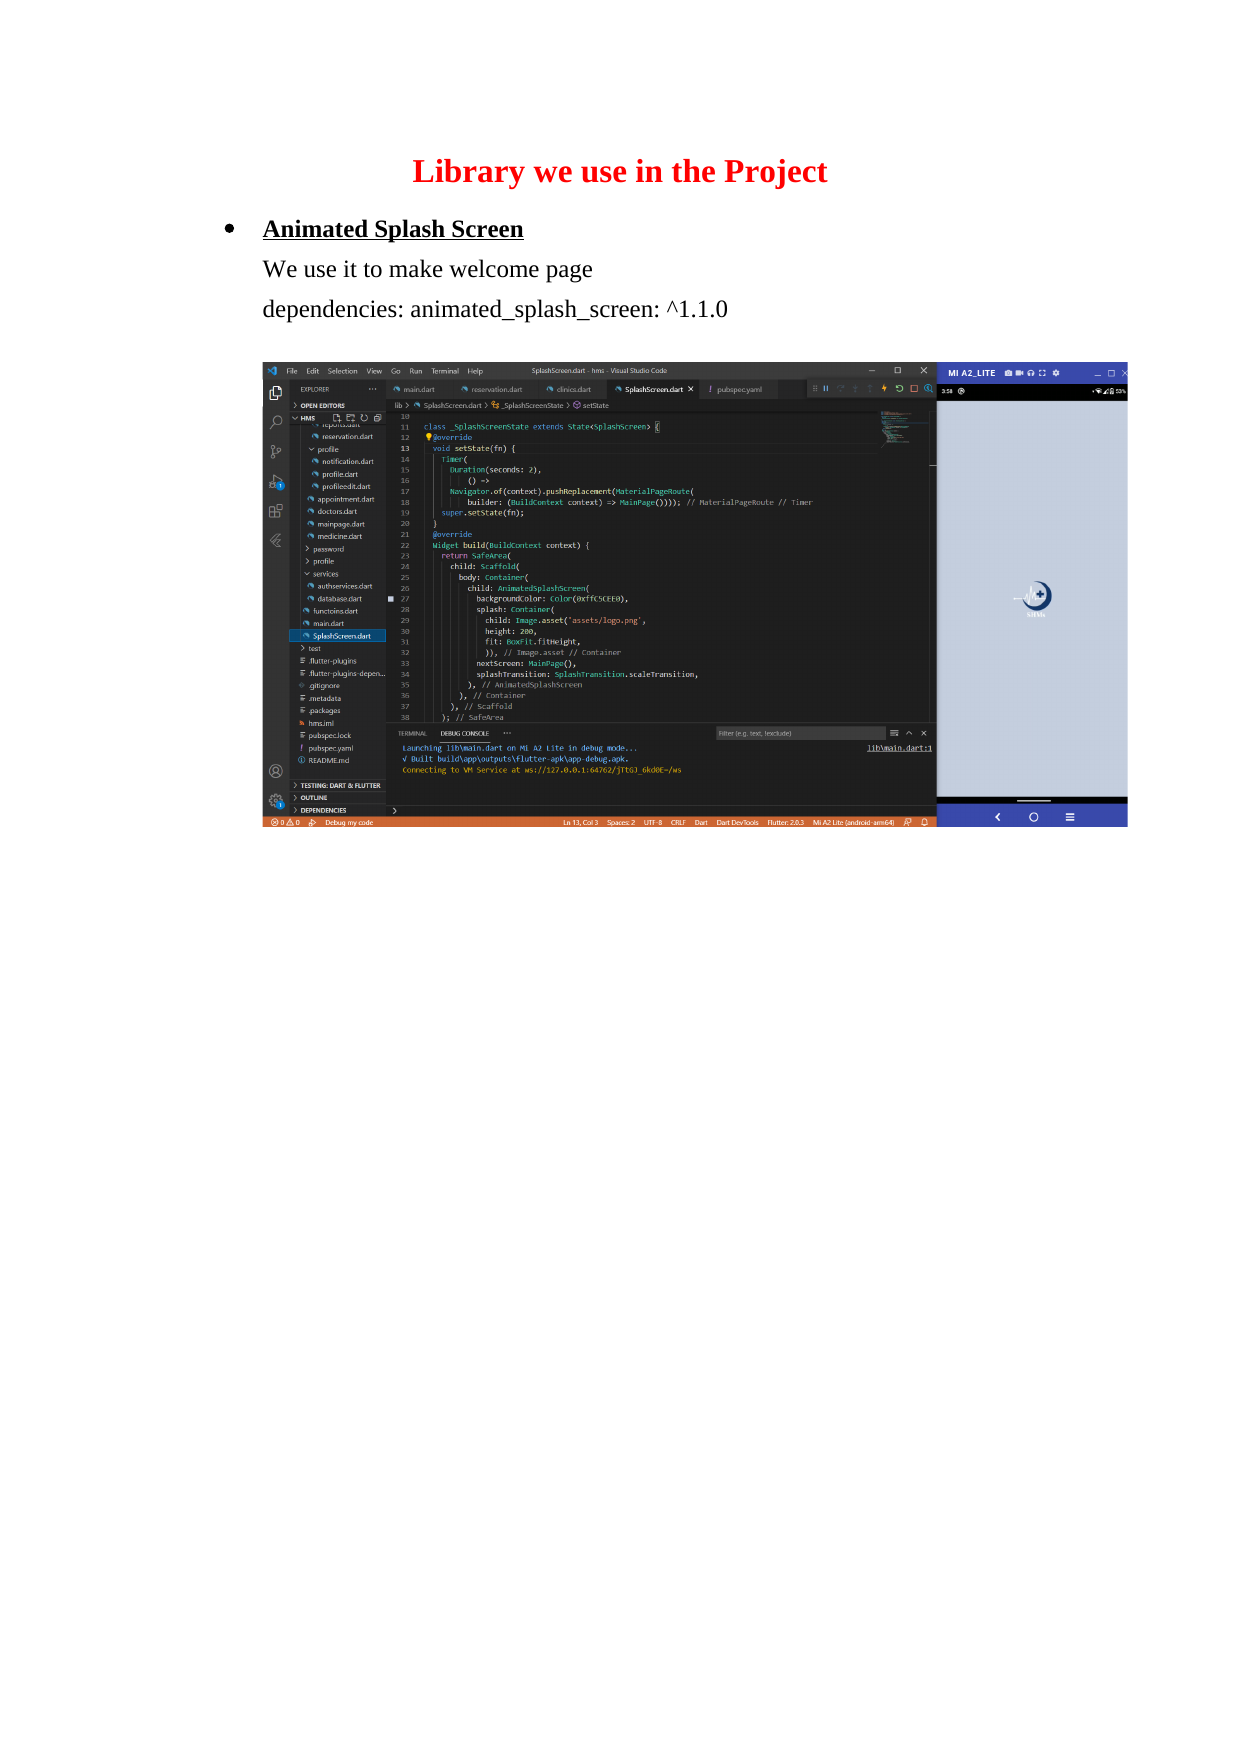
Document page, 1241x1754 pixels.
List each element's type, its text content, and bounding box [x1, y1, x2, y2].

text Library we use in the Project [187, 150, 1053, 190]
list dependencies: animated_splash_screen: ^1.1.0 [262, 282, 1053, 322]
picture [262, 362, 1128, 827]
list Animated Splash Screen [225, 202, 1053, 242]
list We use it to make welcome page [262, 242, 1053, 282]
